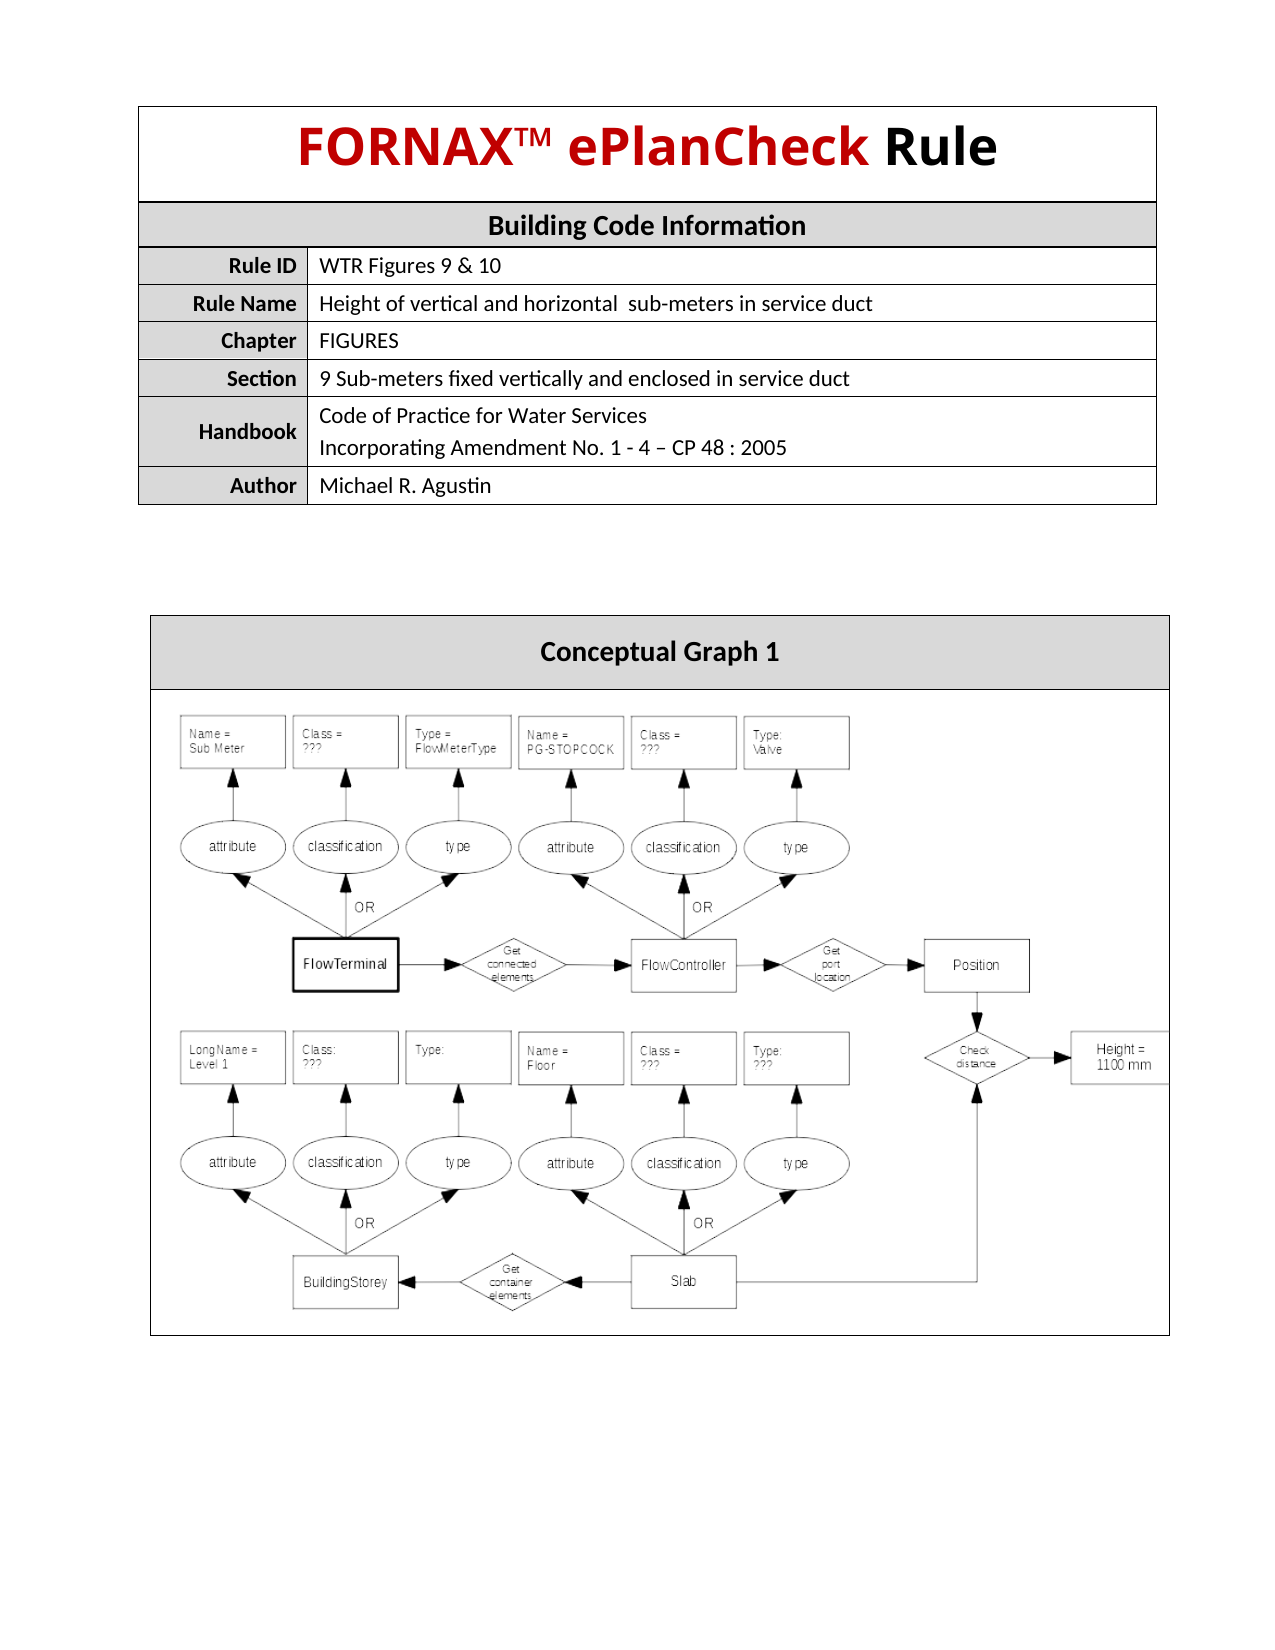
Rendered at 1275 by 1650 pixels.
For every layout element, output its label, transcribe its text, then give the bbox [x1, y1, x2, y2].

table_cell Author [139, 467, 307, 504]
table_cell Chapter [139, 322, 307, 358]
table_cell [151, 690, 1169, 1334]
table_cell Rule ID [139, 248, 307, 284]
picture [161, 694, 1170, 1327]
table_cell Michael R. Agustin [308, 467, 1156, 504]
table_cell WTR Figures 9 & 10 [308, 248, 1156, 284]
table_cell Rule Name [139, 285, 307, 321]
table_cell Building Code Information [139, 203, 1156, 246]
table_cell Handbook [139, 397, 307, 466]
table_cell 9 Sub-meters fixed vertically and enclosed in service duct [308, 360, 1156, 396]
table_header FORNAX™ ePlanCheck Rule [139, 107, 1156, 201]
table_cell FIGURES [308, 322, 1156, 358]
table_cell Height of vertical and horizontal sub-meters in service duct [308, 285, 1156, 321]
table_cell Code of Practice for Water Services Incorporating Amendment No. 1 - 4 – CP 48 : 2005 [308, 397, 1156, 466]
table_header Conceptual Graph 1 [151, 616, 1169, 689]
table_cell Section [139, 360, 307, 396]
